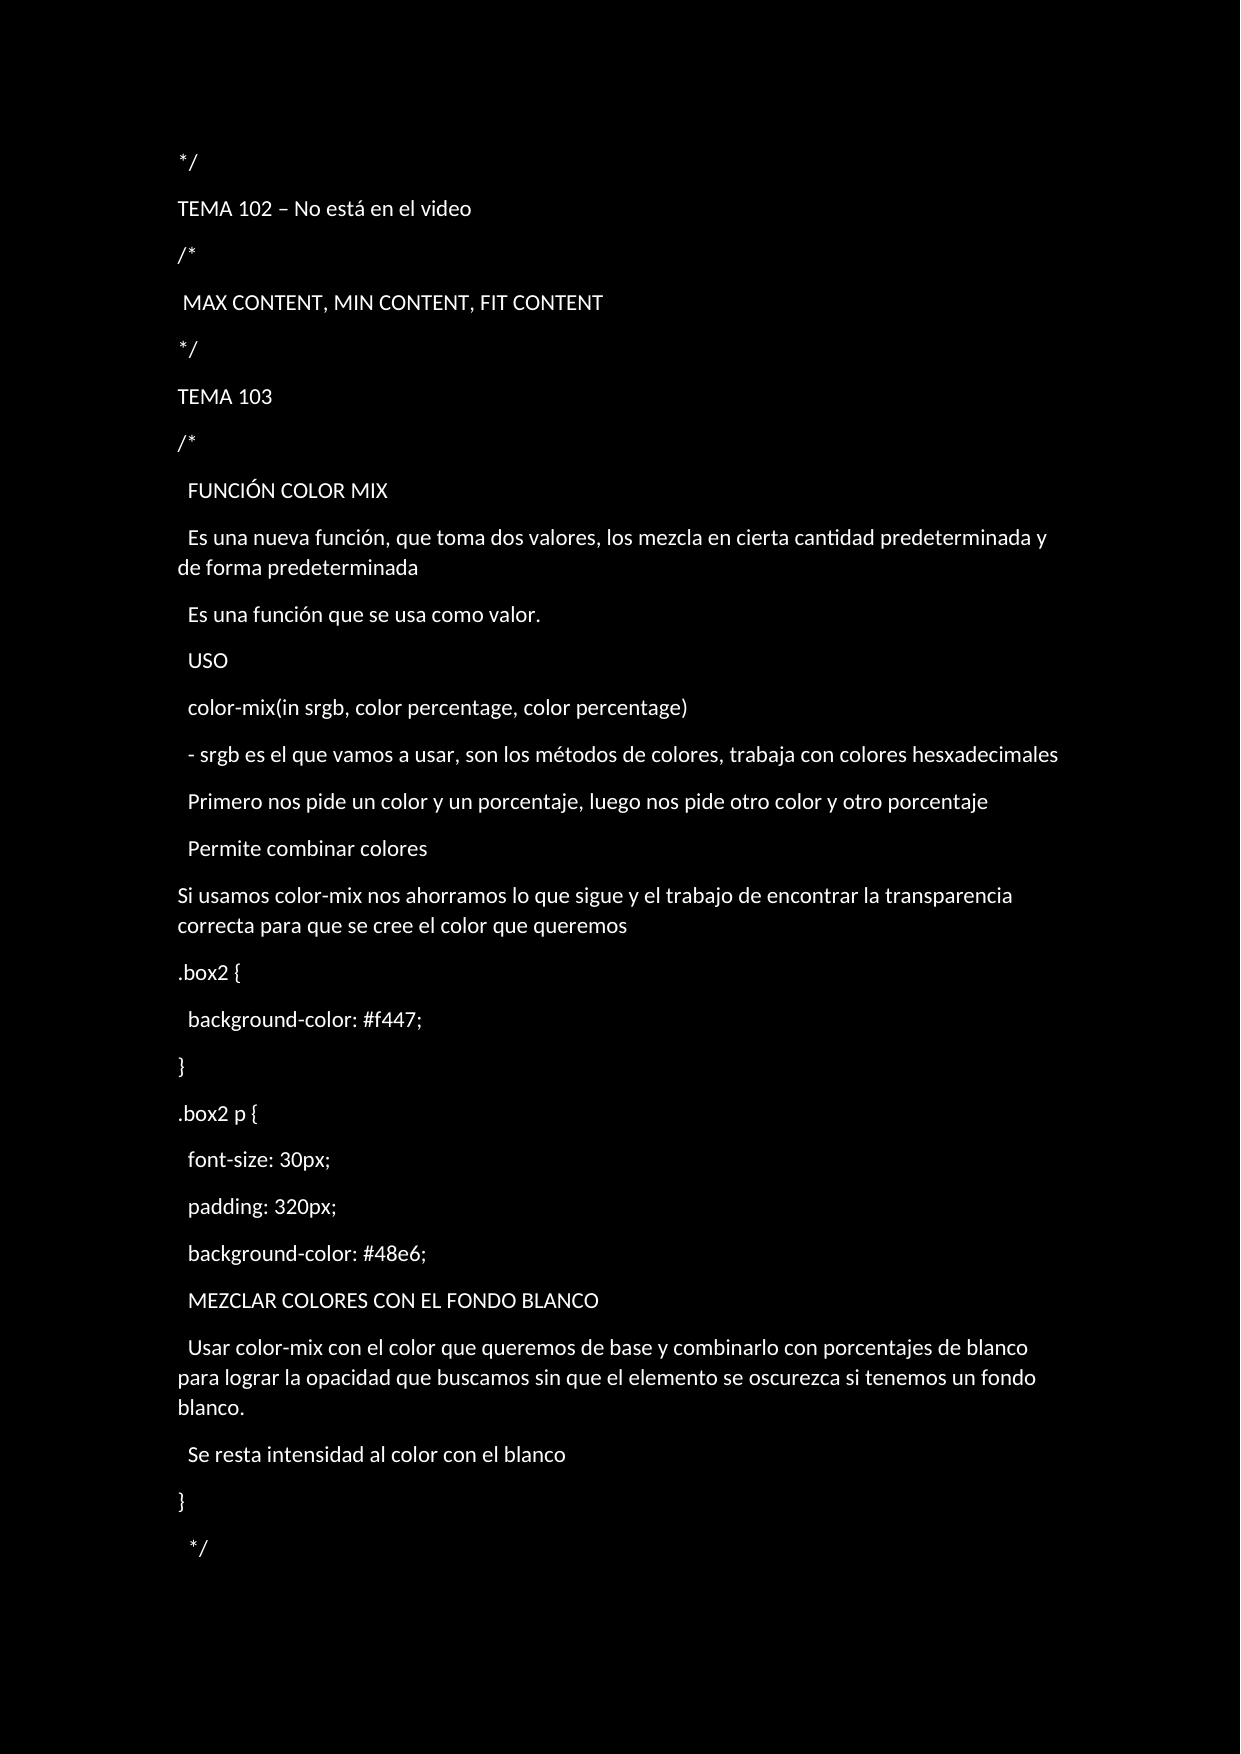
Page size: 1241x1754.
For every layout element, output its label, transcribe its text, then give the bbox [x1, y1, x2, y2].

text color-mix(in srgb, color percentage, color percentage) [177, 693, 1063, 721]
text font-size: 30px; [177, 1146, 1063, 1173]
text background-color: #f447; [177, 1005, 1063, 1033]
text background-color: #48e6; [177, 1239, 1063, 1267]
text */ [177, 1534, 1063, 1562]
text */ [177, 335, 1063, 363]
text Primero nos pide un color y un porcentaje, luego nos pide otro color y otro porcentaje [177, 787, 1063, 815]
text Es una función que se usa como valor. [177, 600, 1063, 628]
text Si usamos color-mix nos ahorramos lo que sigue y el trabajo de encontrar la transparencia correcta para que se cree el color que queremos [177, 881, 1063, 939]
text .box2 p { [177, 1099, 1063, 1127]
text MEZCLAR COLORES CON EL FONDO BLANCO [177, 1286, 1063, 1314]
text FUNCIÓN COLOR MIX [177, 476, 1063, 504]
text MAX CONTENT, MIN CONTENT, FIT CONTENT [177, 288, 1063, 316]
text /* [177, 429, 1063, 457]
text padding: 320px; [177, 1192, 1063, 1220]
text TEMA 102 – No está en el video [177, 194, 1063, 222]
text /* [177, 241, 1063, 269]
text } [177, 1487, 1063, 1515]
text Es una nueva función, que toma dos valores, los mezcla en cierta cantidad predeterminada y de forma predeterminada [177, 523, 1063, 581]
text Usar color-mix con el color que queremos de base y combinarlo con porcentajes de blanco para lograr la opacidad que buscamos sin que el elemento se oscurezca si tenemos un fondo blanco. [177, 1333, 1063, 1421]
text } [177, 1052, 1063, 1080]
text */ [177, 148, 1063, 176]
text - srgb es el que vamos a usar, son los métodos de colores, trabaja con colores hesxadecimales [177, 740, 1063, 768]
text TEMA 103 [177, 382, 1063, 410]
text Permite combinar colores [177, 834, 1063, 862]
text USO [177, 647, 1063, 674]
text .box2 { [177, 958, 1063, 986]
text Se resta intensidad al color con el blanco [177, 1440, 1063, 1468]
